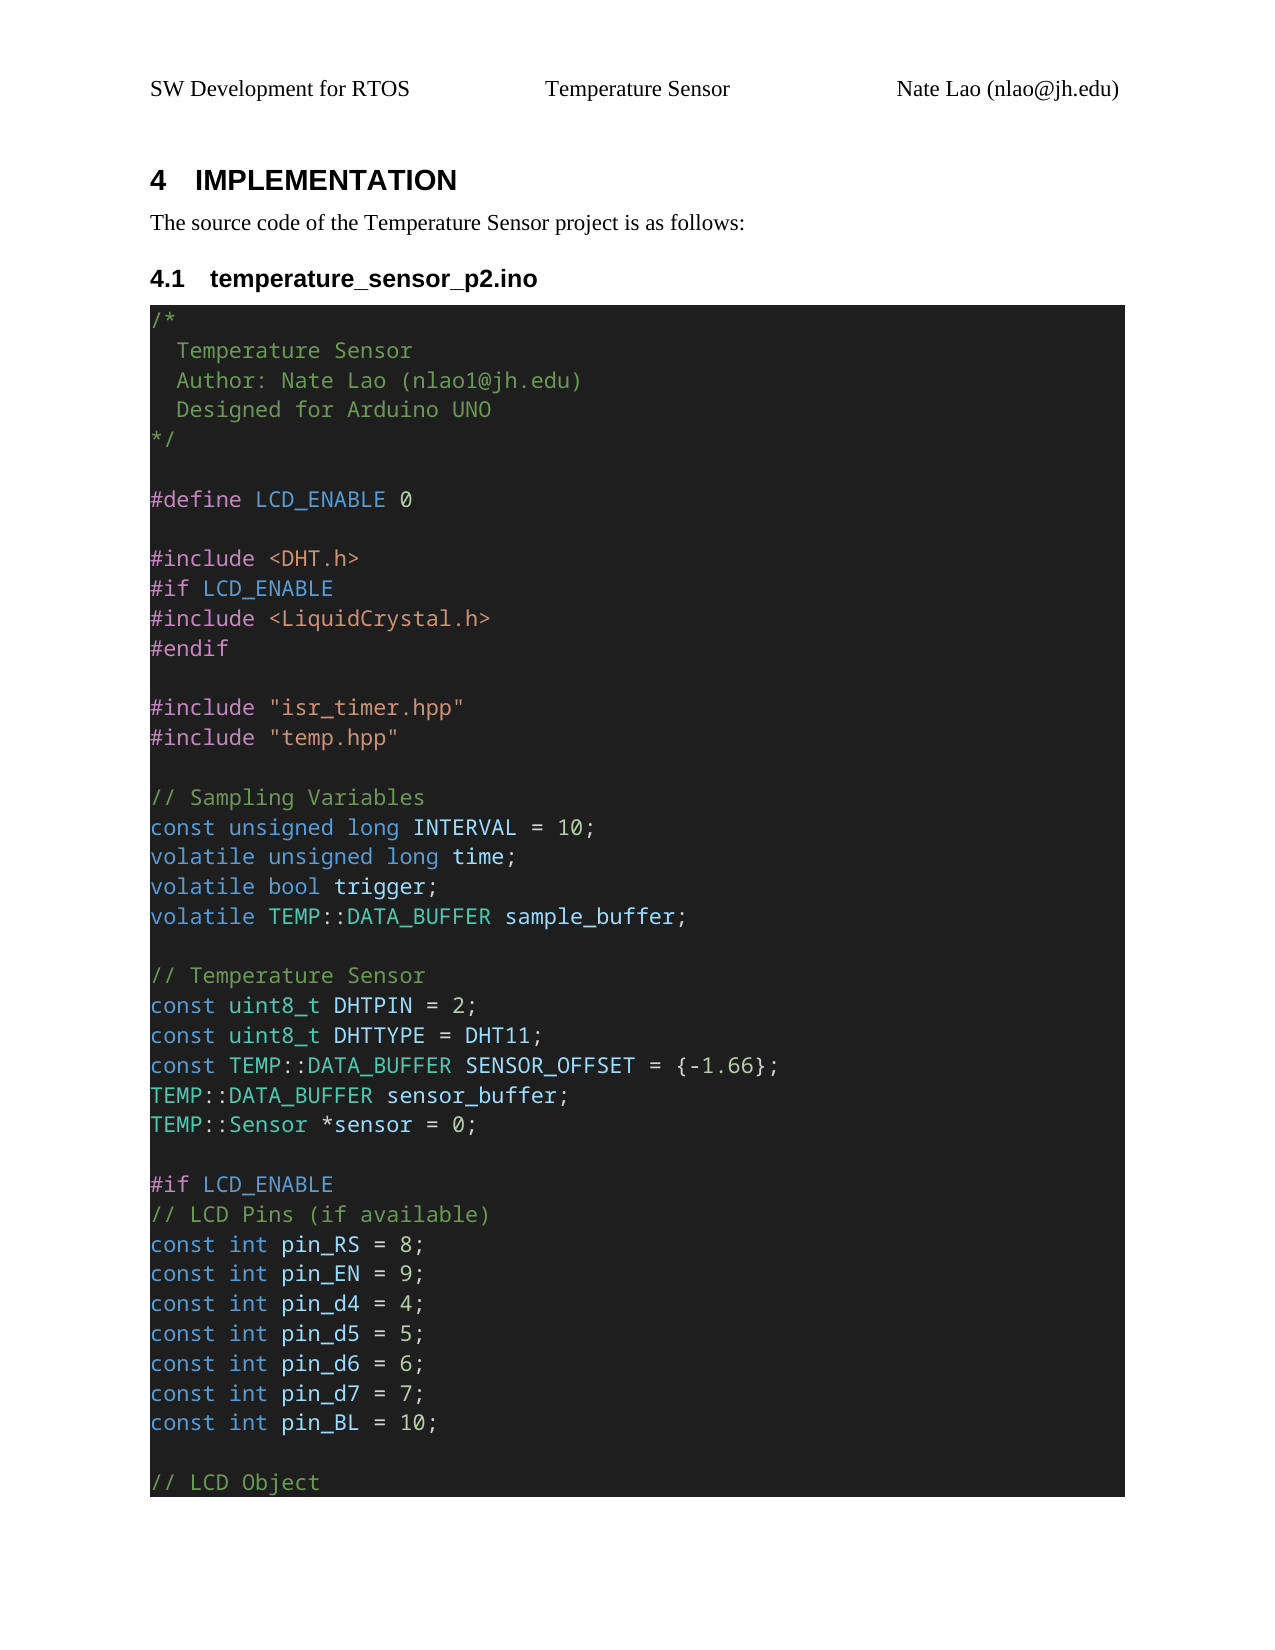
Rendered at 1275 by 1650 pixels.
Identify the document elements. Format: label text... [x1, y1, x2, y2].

text #include <LiquidCrystal.h> [150, 603, 1125, 633]
text Temperature Sensor [150, 335, 1125, 364]
text TEMP::Sensor *sensor = 0; [150, 1109, 1125, 1139]
text const TEMP::DATA_BUFFER SENSOR_OFFSET = {-1.66}; [150, 1050, 1125, 1079]
text #include "temp.hpp" [150, 722, 1125, 752]
text TEMP::DATA_BUFFER sensor_buffer; [150, 1079, 1125, 1109]
text // LCD Object [150, 1467, 1125, 1497]
text const int pin_d6 = 6; [150, 1348, 1125, 1377]
text const int pin_RS = 8; [150, 1228, 1125, 1258]
text #define LCD_ENABLE 0 [150, 484, 1125, 513]
text #if LCD_ENABLE [150, 573, 1125, 603]
text The source code of the Temperature Sensor project is as follows: [150, 208, 1125, 235]
text #include <DHT.h> [150, 543, 1125, 573]
text const int pin_EN = 9; [150, 1258, 1125, 1288]
text #include "isr_timer.hpp" [150, 692, 1125, 722]
text Author: Nate Lao (nlao1@jh.edu) [150, 364, 1125, 394]
text #endif [150, 633, 1125, 662]
text const int pin_d4 = 4; [150, 1288, 1125, 1318]
text /* [150, 305, 1125, 335]
subtitle Implementation [150, 162, 1125, 196]
text const int pin_BL = 10; [150, 1407, 1125, 1437]
text const int pin_d5 = 5; [150, 1318, 1125, 1348]
text #if LCD_ENABLE [150, 1169, 1125, 1199]
text volatile bool trigger; [150, 871, 1125, 901]
subtitle temperature_sensor_p2.ino [150, 264, 1125, 292]
text // Temperature Sensor [150, 960, 1125, 990]
text volatile TEMP::DATA_BUFFER sample_buffer; [150, 901, 1125, 931]
text const int pin_d7 = 7; [150, 1377, 1125, 1407]
text const uint8_t DHTTYPE = DHT11; [150, 1020, 1125, 1050]
text // LCD Pins (if available) [150, 1199, 1125, 1228]
text volatile unsigned long time; [150, 841, 1125, 871]
text Designed for Arduino UNO [150, 394, 1125, 424]
text const unsigned long INTERVAL = 10; [150, 811, 1125, 841]
text // Sampling Variables [150, 782, 1125, 811]
text */ [150, 424, 1125, 454]
text const uint8_t DHTPIN = 2; [150, 990, 1125, 1020]
